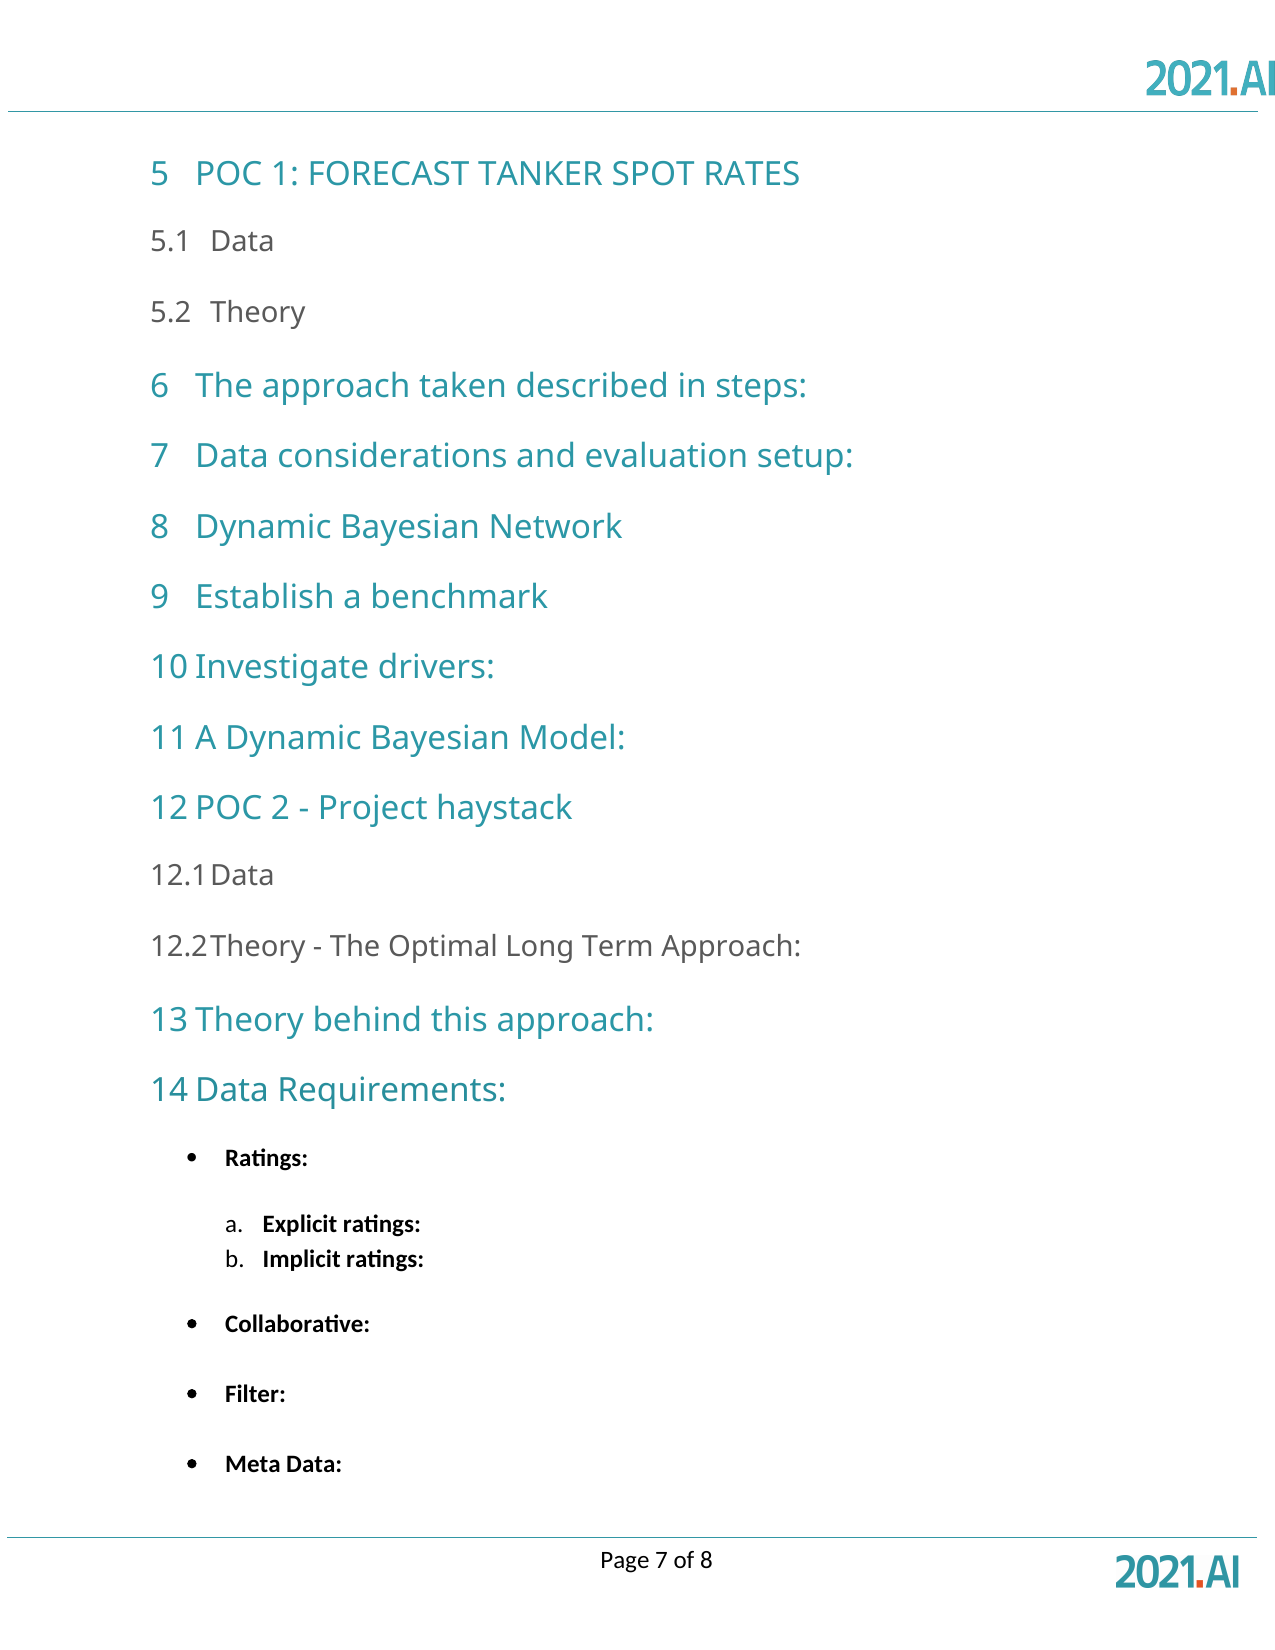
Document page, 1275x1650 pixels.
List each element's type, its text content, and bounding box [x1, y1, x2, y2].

subtitle Investigate drivers: [150, 643, 1125, 689]
list Meta Data: [187, 1448, 1125, 1479]
picture [1146, 60, 1275, 96]
subtitle Establish a benchmark [150, 573, 1125, 618]
list Filter: [187, 1378, 1125, 1444]
list Explicit ratings: [225, 1208, 1125, 1238]
subtitle Theory behind this approach: [150, 996, 1125, 1041]
subtitle A Dynamic Bayesian Model: [150, 714, 1125, 759]
subtitle The approach taken described in steps: [150, 362, 1125, 407]
subtitle POC 1: FORECAST TANKER SPOT RATES [150, 150, 1125, 195]
subtitle Dynamic Bayesian Network [150, 502, 1125, 548]
subtitle Data [150, 220, 1125, 260]
subtitle Theory [150, 291, 1125, 331]
list Ratings: [187, 1142, 1125, 1173]
picture [1116, 1555, 1239, 1588]
subtitle Data considerations and evaluation setup: [150, 432, 1125, 477]
subtitle POC 2 - Project haystack [150, 784, 1125, 829]
subtitle Data [150, 854, 1125, 894]
subtitle Theory - The Optimal Long Term Approach: [150, 925, 1125, 965]
list Collaborative: [187, 1308, 1125, 1339]
subtitle Data Requirements: [150, 1066, 1125, 1112]
list Implicit ratings: [225, 1243, 1125, 1273]
